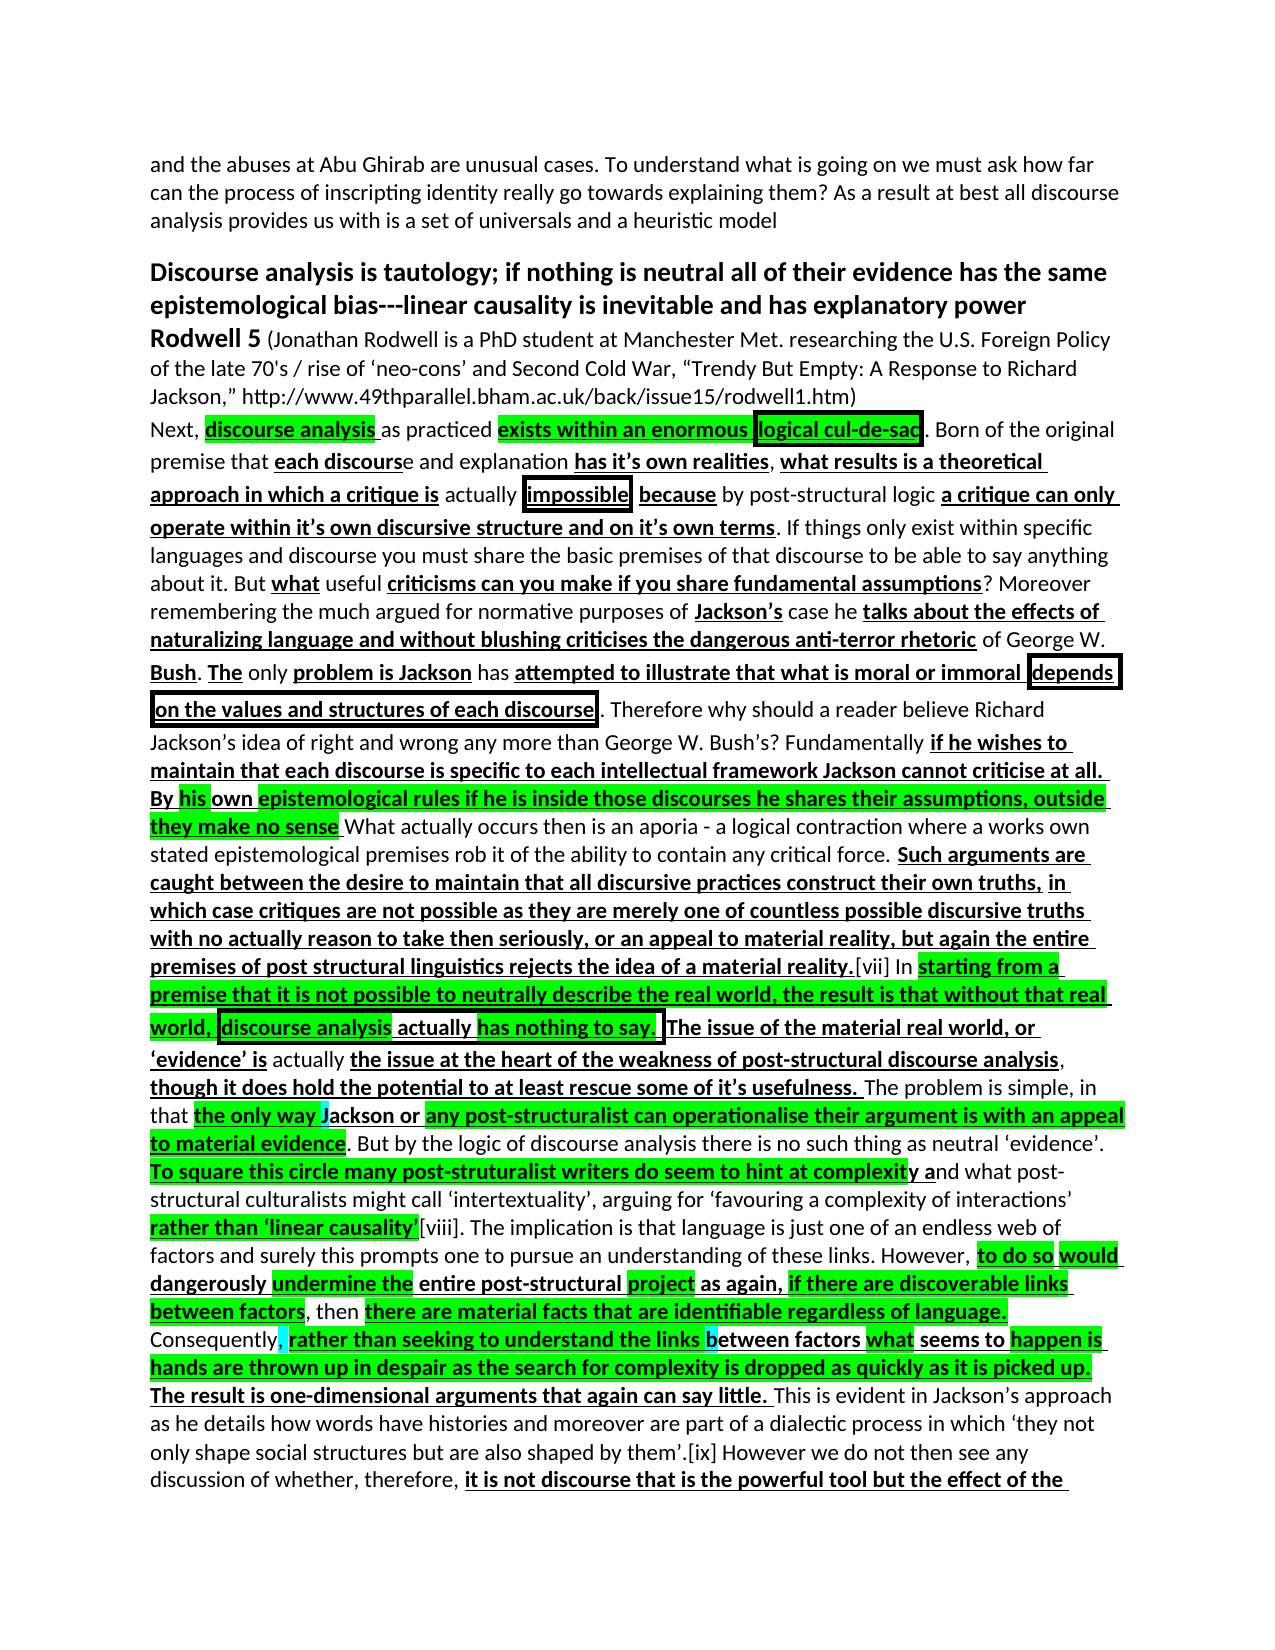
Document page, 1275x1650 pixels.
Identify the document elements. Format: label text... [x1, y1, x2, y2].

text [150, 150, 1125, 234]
subtitle Discourse analysis is tautology; if nothing is neutral all of their evidence has the same epistemological bias---linear causality is inevitable and has explanatory power [150, 255, 1125, 321]
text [150, 1127, 1125, 1494]
text Rodwell 5 (Jonathan Rodwell is a PhD student at Manchester Met. researching the U.S. Foreign Policy of the late 70's / rise of ‘neo-cons’ and Second Cold War, “Trendy But Empty: A Response to Richard Jackson,” http://www.49thparallel.bham.ac.uk/back/issue15/rodwell1.htm) [150, 321, 1125, 410]
